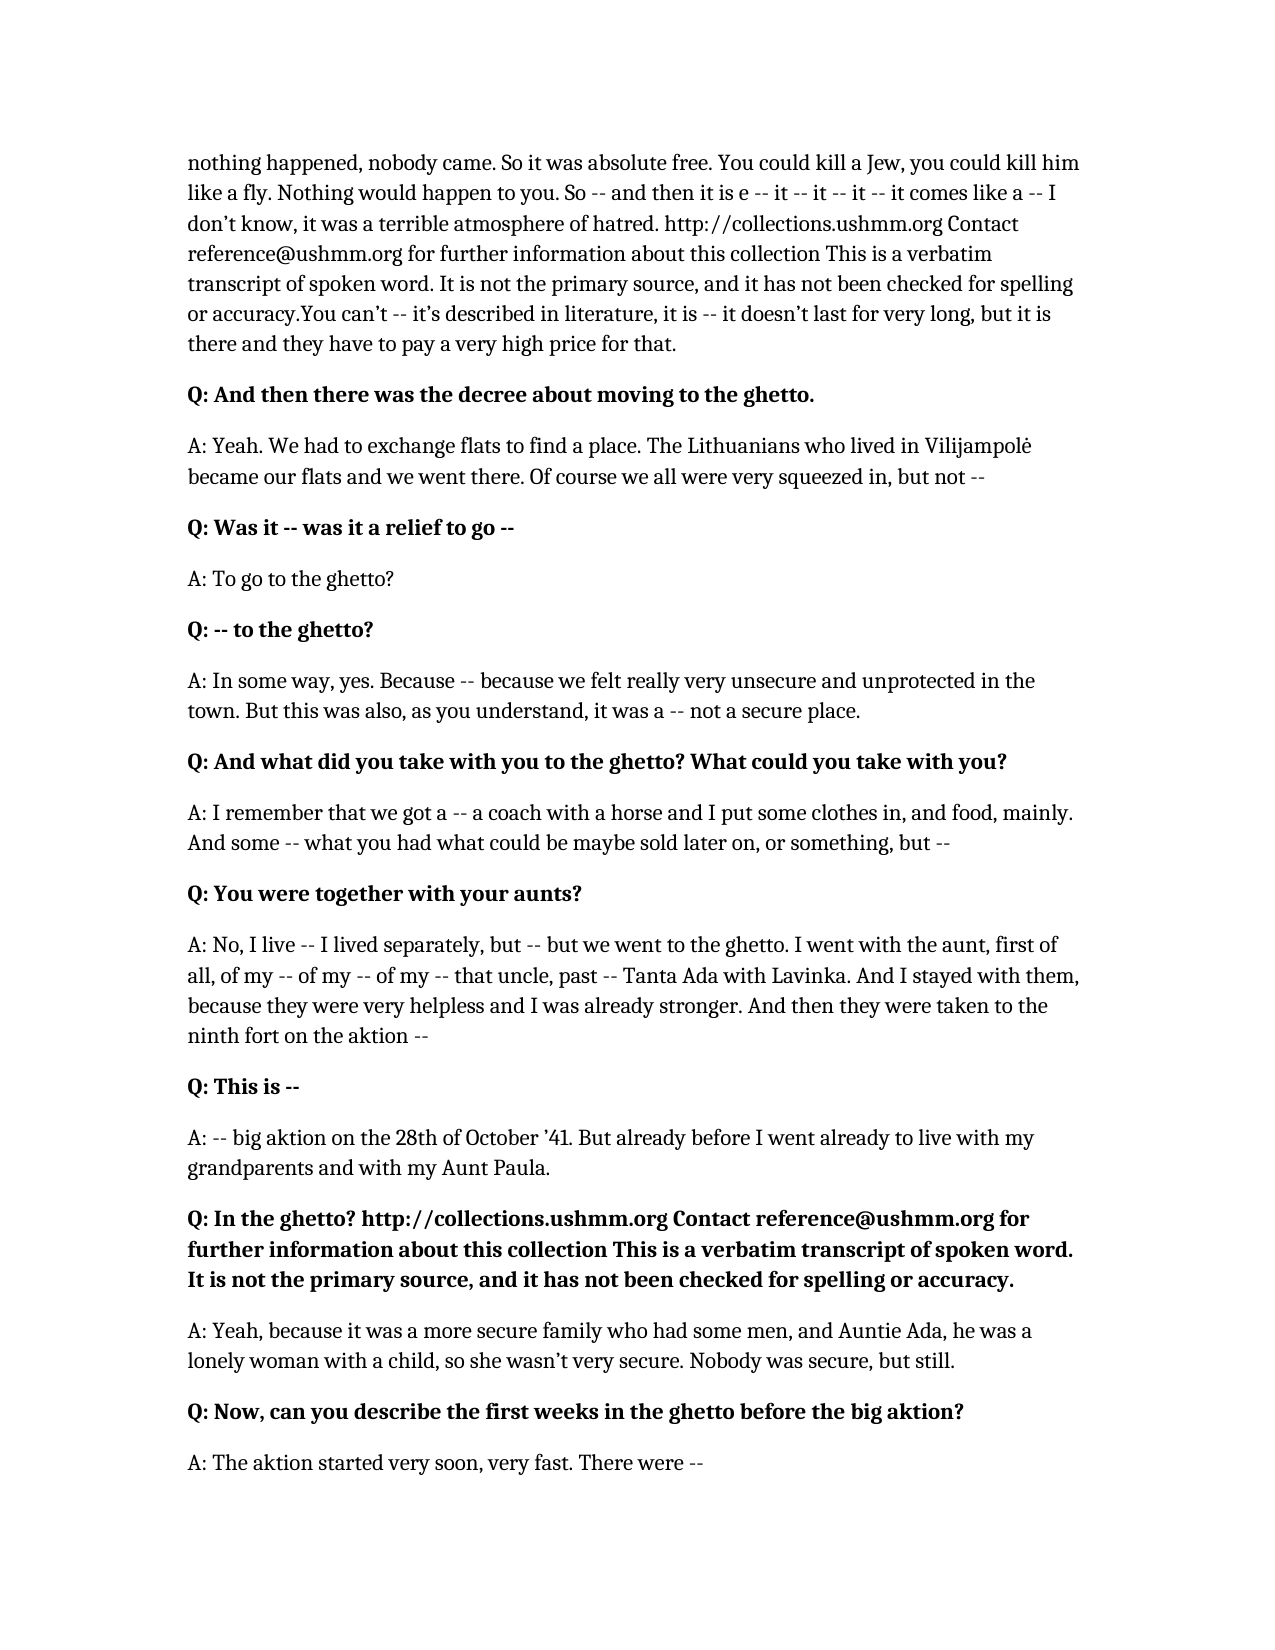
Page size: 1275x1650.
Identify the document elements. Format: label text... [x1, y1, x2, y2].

text A: In some way, yes. Because -- because we felt really very unsecure and unprotected in the town. But this was also, as you understand, it was a -- not a secure place. [187, 668, 1087, 724]
text A: Yeah. We had to exchange flats to find a place. The Lithuanians who lived in Vilijampolė became our flats and we went there. Of course we all were very squeezed in, but not -- [187, 433, 1087, 490]
text A: Yeah, because it was a more secure family who had some men, and Auntie Ada, he was a lonely woman with a child, so she wasn’t very secure. Nobody was secure, but still. [187, 1318, 1087, 1374]
text Q: This is -- [187, 1074, 1087, 1100]
text A: To go to the ghetto? [187, 566, 1087, 592]
text Q: In the ghetto? http://collections.ushmm.org Contact reference@ushmm.org for further information about this collection This is a verbatim transcript of spoken word. It is not the primary source, and it has not been checked for spelling or accuracy. [187, 1206, 1087, 1293]
text Q: Was it -- was it a relief to go -- [187, 514, 1087, 541]
text Q: And what did you take with you to the ghetto? What could you take with you? [187, 749, 1087, 775]
text Q: You were together with your aunts? [187, 881, 1087, 908]
text A: I remember that we got a -- a coach with a horse and I put some clothes in, and food, mainly. And some -- what you had what could be maybe sold later on, or something, but -- [187, 800, 1087, 857]
text A: The aktion started very soon, very fast. There were -- [187, 1450, 1087, 1476]
text A: -- big aktion on the 28th of October ’41. But already before I went already to live with my grandparents and with my Aunt Paula. [187, 1125, 1087, 1182]
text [187, 150, 1087, 358]
text Q: And then there was the decree about moving to the ghetto. [187, 382, 1087, 409]
text A: No, I live -- I lived separately, but -- but we went to the ghetto. I went with the aunt, first of all, of my -- of my -- of my -- that uncle, past -- Tanta Ada with Lavinka. And I stayed with them, because they were very helpless and I was already stronger. And then they were taken to the ninth fort on the aktion -- [187, 932, 1087, 1049]
text Q: Now, can you describe the first weeks in the ghetto before the big aktion? [187, 1399, 1087, 1425]
text Q: -- to the ghetto? [187, 617, 1087, 643]
